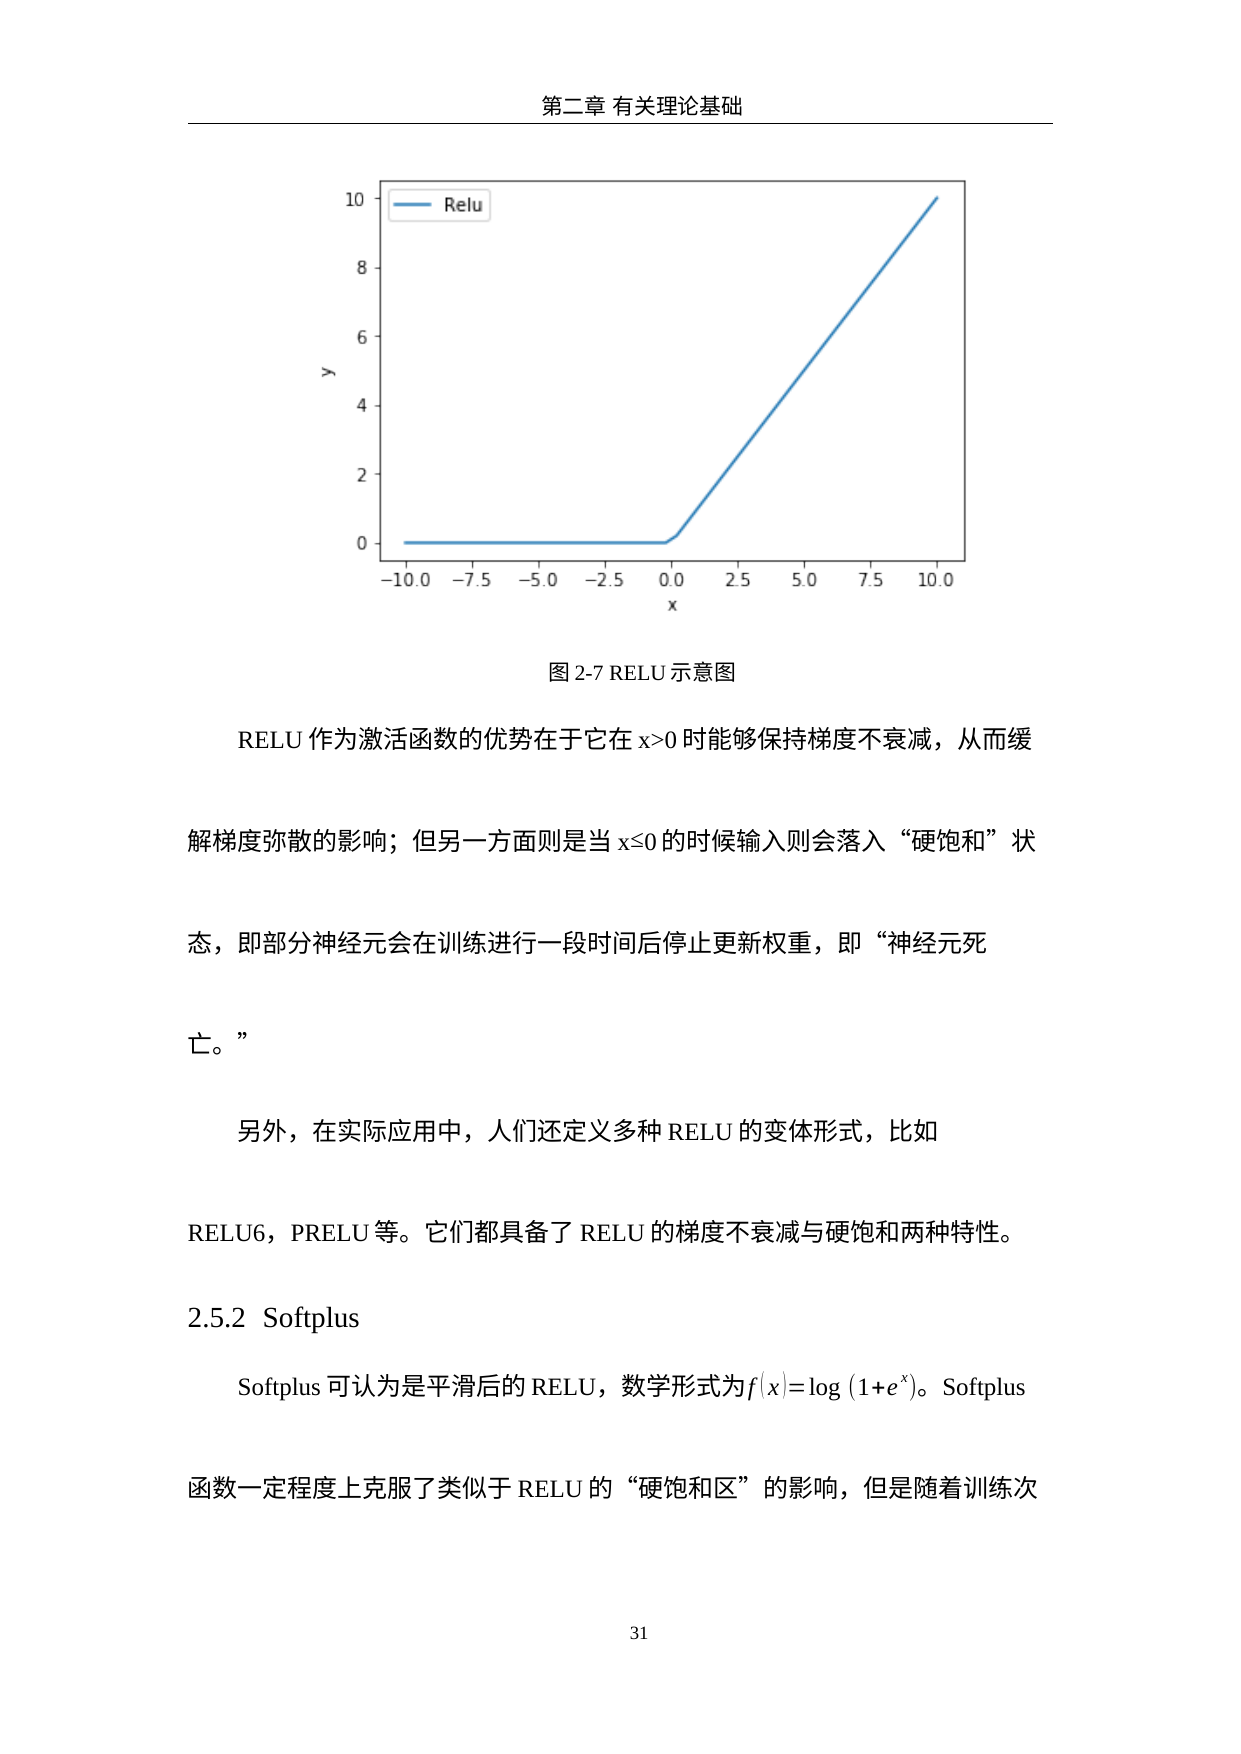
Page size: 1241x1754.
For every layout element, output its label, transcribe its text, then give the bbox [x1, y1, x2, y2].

text 图2-7 RELU示意图 [187, 654, 1053, 688]
text RELU作为激活函数的优势在于它在x>0时能够保持梯度不衰减，从而缓解梯度弥散的影响；但另一方面则是当x0的时候输入则会落入“硬饱和”状态，即部分神经元会在训练进行一段时间后停止更新权重，即“神经元死亡。” [187, 703, 1053, 1077]
subtitle Softplus [187, 1300, 1053, 1334]
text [187, 1351, 1053, 1521]
picture [308, 163, 982, 627]
text 另外，在实际应用中，人们还定义多种RELU的变体形式，比如RELU6，PRELU等。它们都具备了RELU的梯度不衰减与硬饱和两种特性。 [187, 1095, 1053, 1265]
